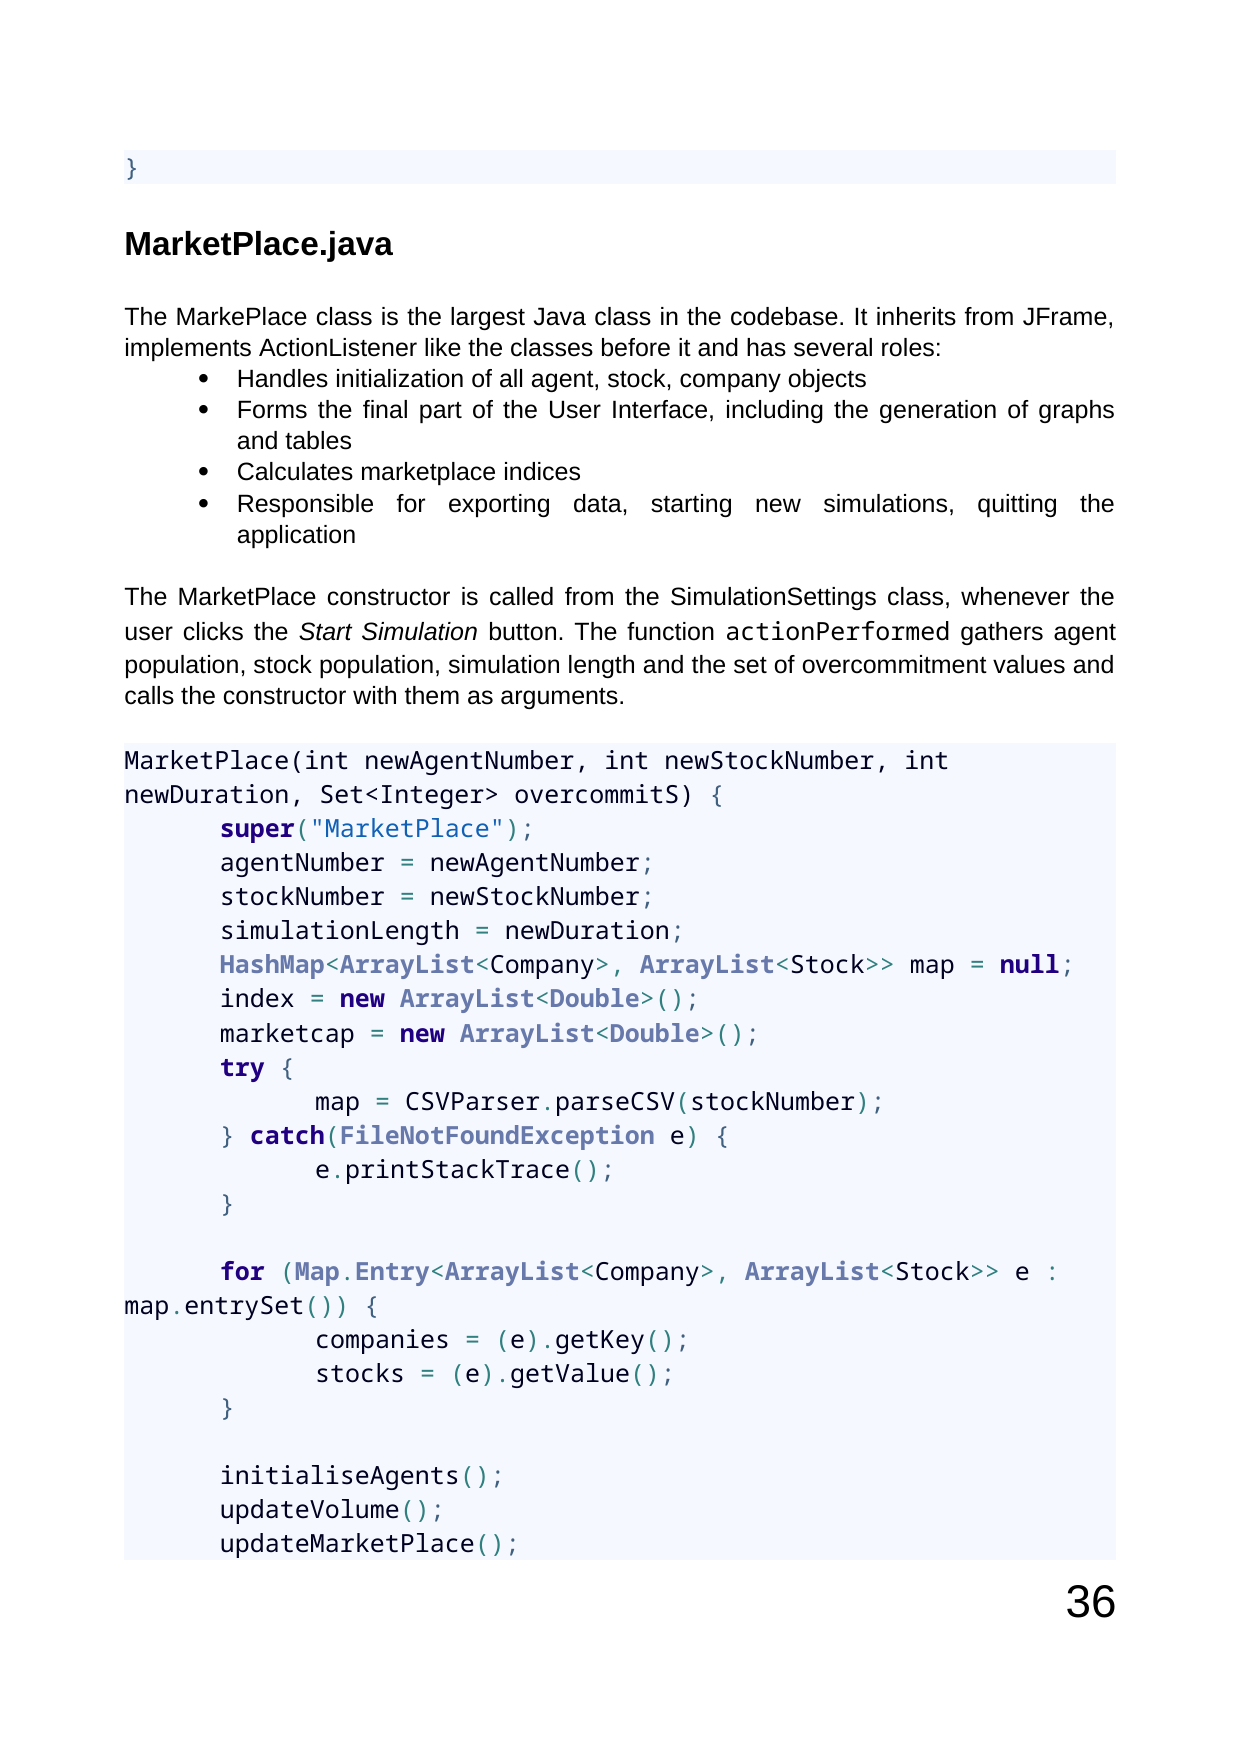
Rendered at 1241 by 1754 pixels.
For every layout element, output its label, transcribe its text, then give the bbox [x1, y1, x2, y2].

text stocks = (e).getValue(); [124, 1356, 1116, 1390]
text marketcap = new ArrayList<Double>(); [124, 1015, 1116, 1049]
list Calculates marketplace indices [199, 457, 1116, 486]
text simulationLength = newDuration; [124, 913, 1116, 947]
list Handles initialization of all agent, stock, company objects [199, 364, 1116, 393]
text initialiseAgents(); [124, 1458, 1116, 1492]
text index = new ArrayList<Double>(); [124, 981, 1116, 1015]
text The MarkePlace class is the largest Java class in the codebase. It inherits from JFrame, implements ActionListener like the classes before it and has several roles: [124, 302, 1116, 362]
text } catch(FileNotFoundException e) { [124, 1117, 1116, 1151]
text } [124, 1390, 1116, 1424]
text updateVolume(); [124, 1492, 1116, 1526]
subtitle MarketPlace.java [124, 224, 1116, 263]
text The MarketPlace constructor is called from the SimulationSettings class, whenever the user clicks the Start Simulation button. The function actionPerformed gathers agent population, stock population, simulation length and the set of overcommitment values and calls the constructor with them as arguments. [124, 582, 1116, 709]
text updateMarketPlace(); [124, 1526, 1116, 1560]
text HashMap<ArrayList<Company>, ArrayList<Stock>> map = null; [124, 947, 1116, 981]
text } [124, 1186, 1116, 1219]
text for (Map.Entry<ArrayList<Company>, ArrayList<Stock>> e : map.entrySet()) { [124, 1254, 1116, 1322]
text MarketPlace(int newAgentNumber, int newStockNumber, int newDuration, Set<Integer> overcommitS) { [124, 743, 1116, 811]
text super("MarketPlace"); [124, 811, 1116, 845]
text } [124, 150, 1116, 184]
text map = CSVParser.parseCSV(stockNumber); [124, 1083, 1116, 1117]
text agentNumber = newAgentNumber; [124, 845, 1116, 879]
text e.printStackTrace(); [124, 1151, 1116, 1186]
text stockNumber = newStockNumber; [124, 879, 1116, 913]
text companies = (e).getKey(); [124, 1322, 1116, 1356]
list Forms the final part of the User Interface, including the generation of graphs and tables [199, 395, 1116, 455]
list Responsible for exporting data, starting new simulations, quitting the application [199, 488, 1116, 548]
text try { [124, 1049, 1116, 1083]
